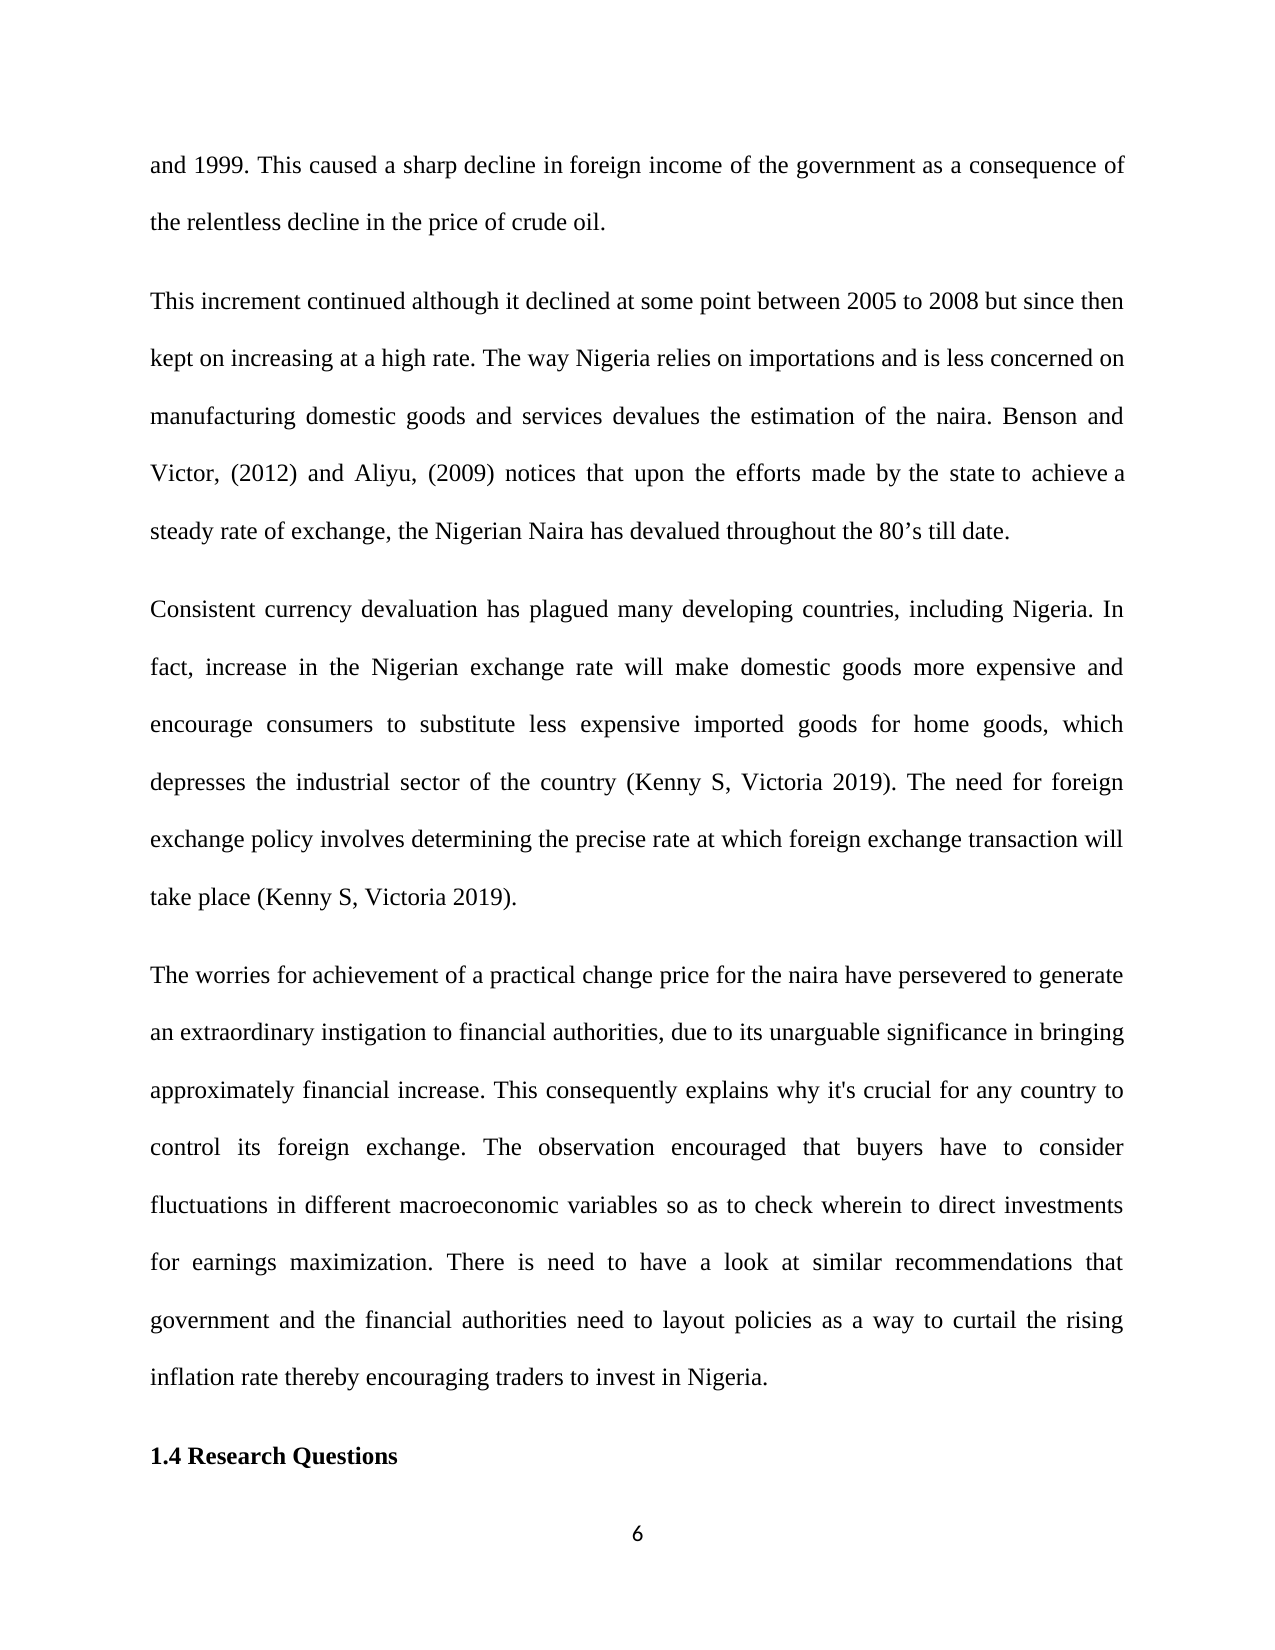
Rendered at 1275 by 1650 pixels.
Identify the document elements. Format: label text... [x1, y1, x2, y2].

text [150, 150, 1125, 236]
text This increment continued although it declined at some point between 2005 to 2008 but since then kept on increasing at a high rate. The way Nigeria relies on importations and is less concerned on manufacturing domestic goods and services devalues the estimation of the naira. Benson and Victor, (2012) and Aliyu, (2009) notices that upon the efforts made by the state to achieve a steady rate of exchange, the Nigerian Naira has devalued throughout the 80’s till date. [150, 286, 1125, 544]
text The worries for achievement of a practical change price for the naira have persevered to generate an extraordinary instigation to financial authorities, due to its unarguable significance in bringing approximately financial increase. This consequently explains why it's crucial for any country to control its foreign exchange. The observation encouraged that buyers have to consider fluctuations in different macroeconomic variables so as to check wherein to direct investments for earnings maximization. There is need to have a look at similar recommendations that government and the financial authorities need to layout policies as a way to curtail the rising inflation rate thereby encouraging traders to invest in Nigeria. [150, 960, 1125, 1391]
text 1.4 Research Questions [150, 1441, 1125, 1469]
text Consistent currency devaluation has plagued many developing countries, including Nigeria. In fact, increase in the Nigerian exchange rate will make domestic goods more expensive and encourage consumers to substitute less expensive imported goods for home goods, which depresses the industrial sector of the country (Kenny S, Victoria 2019). The need for foreign exchange policy involves determining the precise rate at which foreign exchange transaction will take place (Kenny S, Victoria 2019). [150, 594, 1125, 910]
